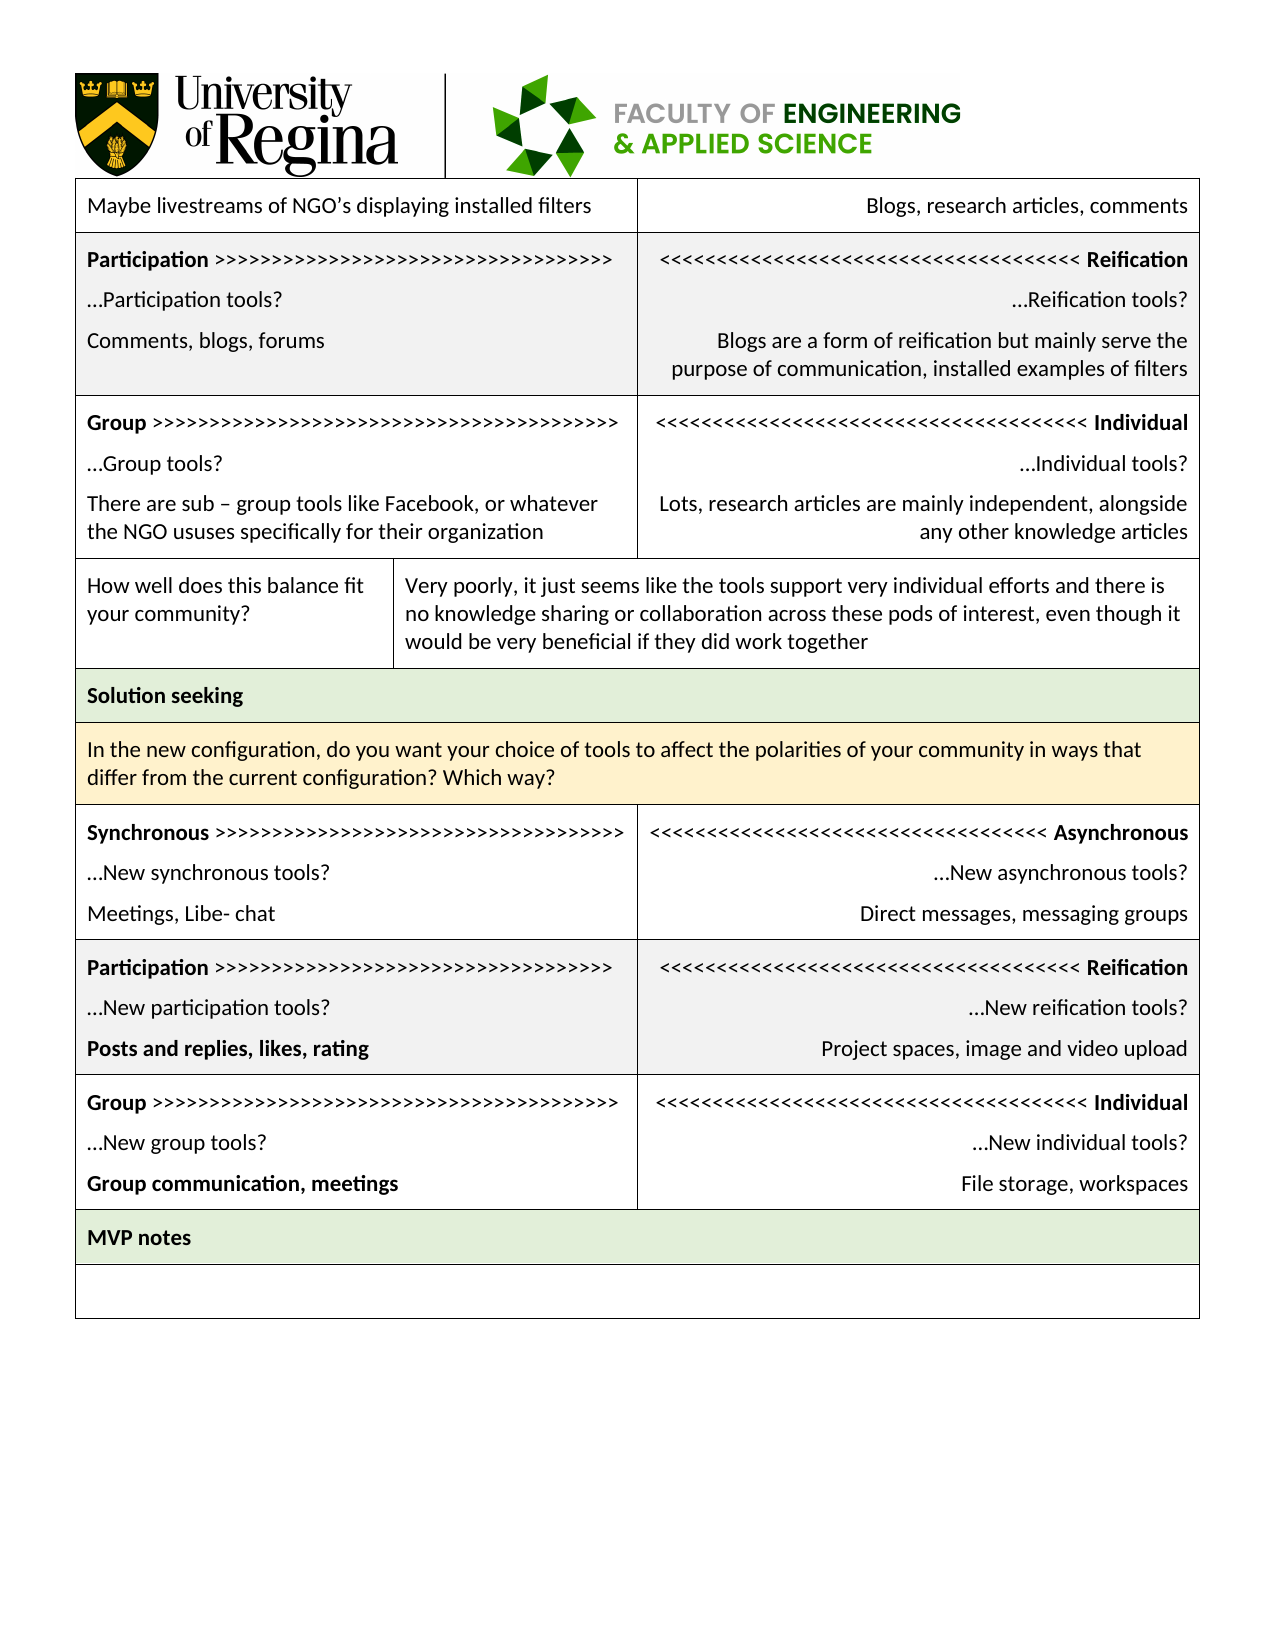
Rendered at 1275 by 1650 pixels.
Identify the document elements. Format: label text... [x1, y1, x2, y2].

table_cell Participation >>>>>>>>>>>>>>>>>>>>>>>>>>>>>>>>>>> …Participation tools? Comments, blogs, forums [76, 233, 637, 395]
table_cell <<<<<<<<<<<<<<<<<<<<<<<<<<<<<<<<<<<<< Reification …Reification tools? Blogs are a form of reification but mainly serve the purpose of communication, installed examples of filters [638, 233, 1199, 395]
table_cell <<<<<<<<<<<<<<<<<<<<<<<<<<<<<<<<<<<<<< Individual …Individual tools? Lots, research articles are mainly independent, alongside any other knowledge articles [638, 396, 1199, 558]
table_cell Synchronous >>>>>>>>>>>>>>>>>>>>>>>>>>>>>>>>>>>> …New synchronous tools? Meetings, Libe- chat [76, 805, 637, 939]
table_cell How well does this balance fit your community? [76, 559, 393, 668]
table_cell [76, 1265, 1199, 1317]
table_cell Very poorly, it just seems like the tools support very individual efforts and there is no knowledge sharing or collaboration across these pods of interest, even though it would be very beneficial if they did work together [394, 559, 1199, 668]
table_cell Group >>>>>>>>>>>>>>>>>>>>>>>>>>>>>>>>>>>>>>>>> …Group tools? There are sub – group tools like Facebook, or whatever the NGO ususes specifically for their organization [76, 396, 637, 558]
table_cell <<<<<<<<<<<<<<<<<<<<<<<<<<<<<<<<<<<<<< Individual …New individual tools? File storage, workspaces [638, 1075, 1199, 1209]
table_cell Group >>>>>>>>>>>>>>>>>>>>>>>>>>>>>>>>>>>>>>>>> …New group tools? Group communication, meetings [76, 1075, 637, 1209]
table_cell MVP notes [76, 1210, 1199, 1263]
table_cell In the new configuration, do you want your choice of tools to affect the polarities of your community in ways that differ from the current configuration? Which way? [76, 723, 1199, 804]
table_cell Participation >>>>>>>>>>>>>>>>>>>>>>>>>>>>>>>>>>> …New participation tools? Posts and replies, likes, rating [76, 940, 637, 1074]
table_cell <<<<<<<<<<<<<<<<<<<<<<<<<<<<<<<<<<< Asynchronous …Asynchronous tools? Blogs, research articles, comments [638, 179, 1199, 232]
table_cell <<<<<<<<<<<<<<<<<<<<<<<<<<<<<<<<<<< Asynchronous …New asynchronous tools? Direct messages, messaging groups [638, 805, 1199, 939]
table_cell <<<<<<<<<<<<<<<<<<<<<<<<<<<<<<<<<<<<< Reification …New reification tools? Project spaces, image and video upload [638, 940, 1199, 1074]
table_cell Synchronous >>>>>>>>>>>>>>>>>>>>>>>>>>>>>>>>>>>> …Synchronous tools? Maybe livestreams of NGO’s displaying installed filters [76, 179, 637, 232]
picture [75, 73, 961, 178]
table_cell Solution seeking [76, 669, 1199, 722]
